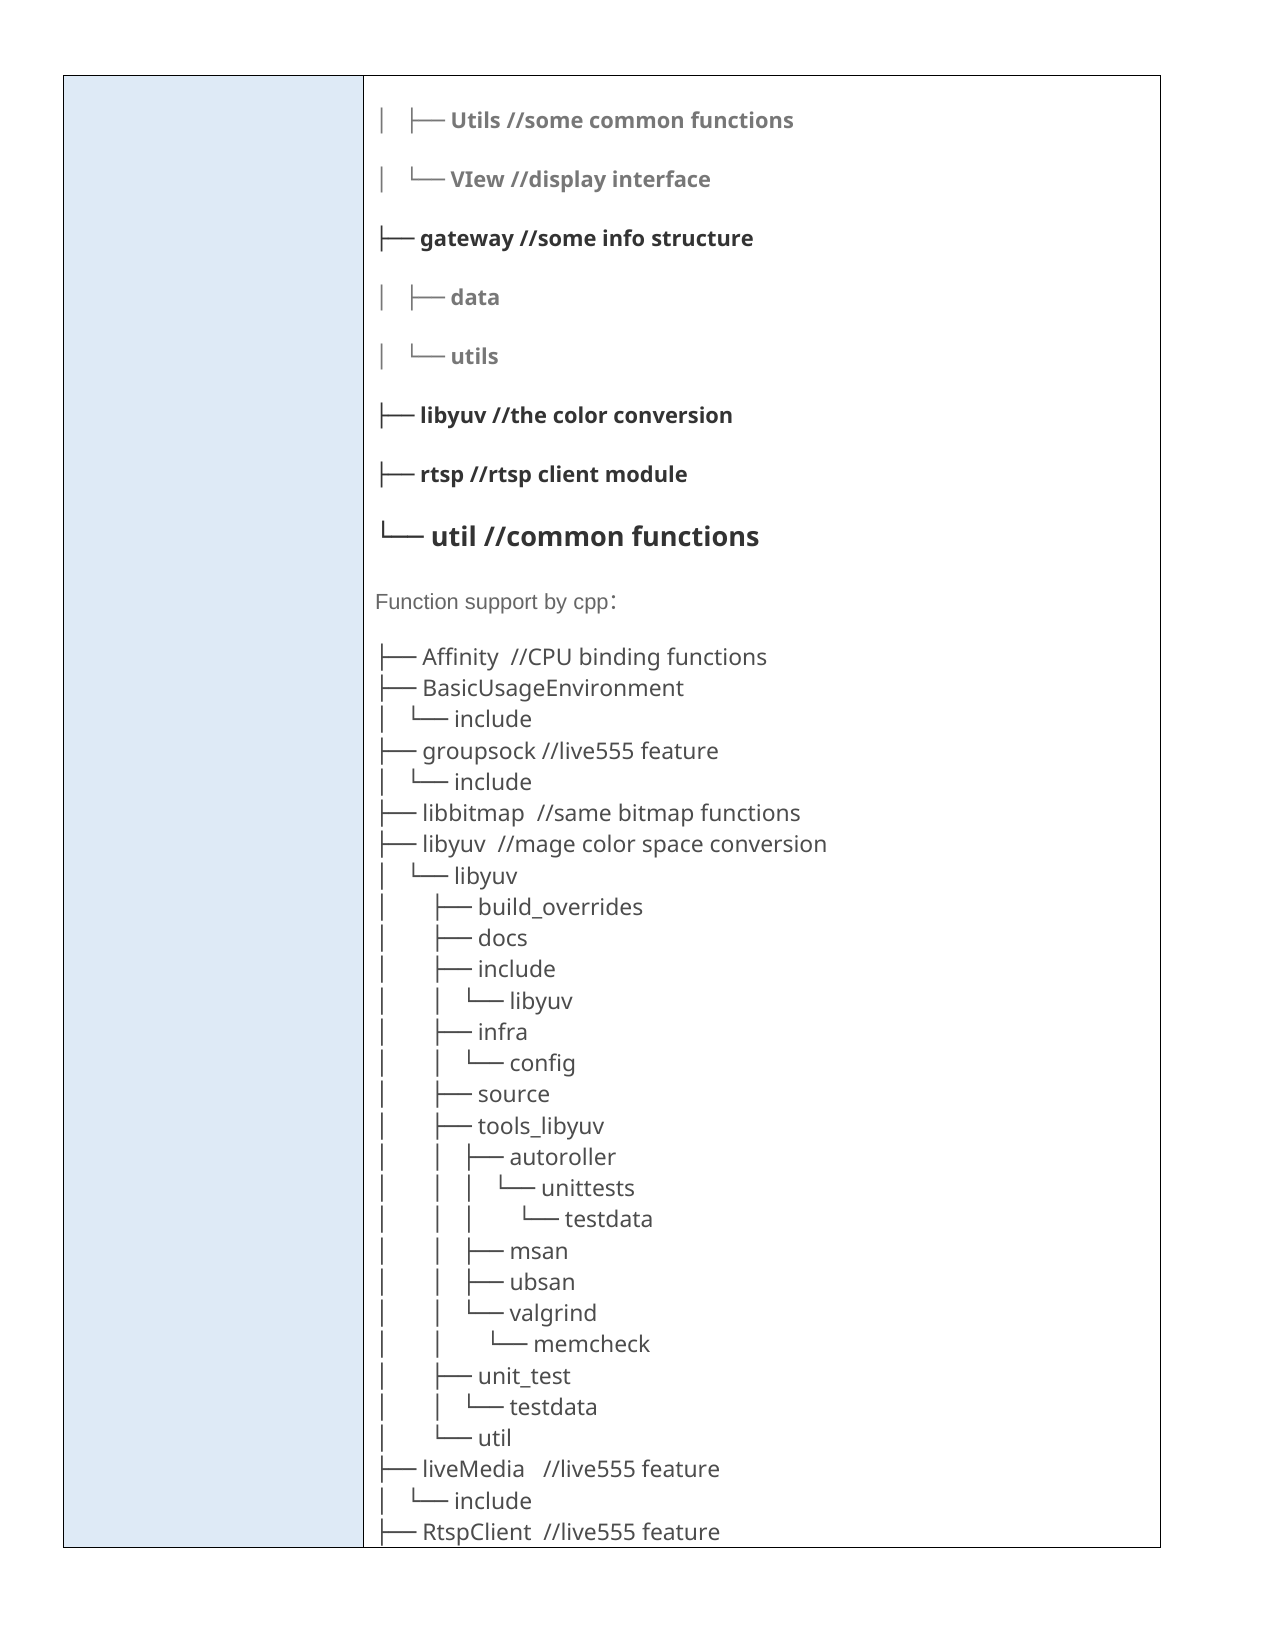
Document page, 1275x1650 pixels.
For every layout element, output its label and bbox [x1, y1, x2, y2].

table_cell [364, 76, 1160, 1547]
table_cell [64, 76, 363, 1547]
